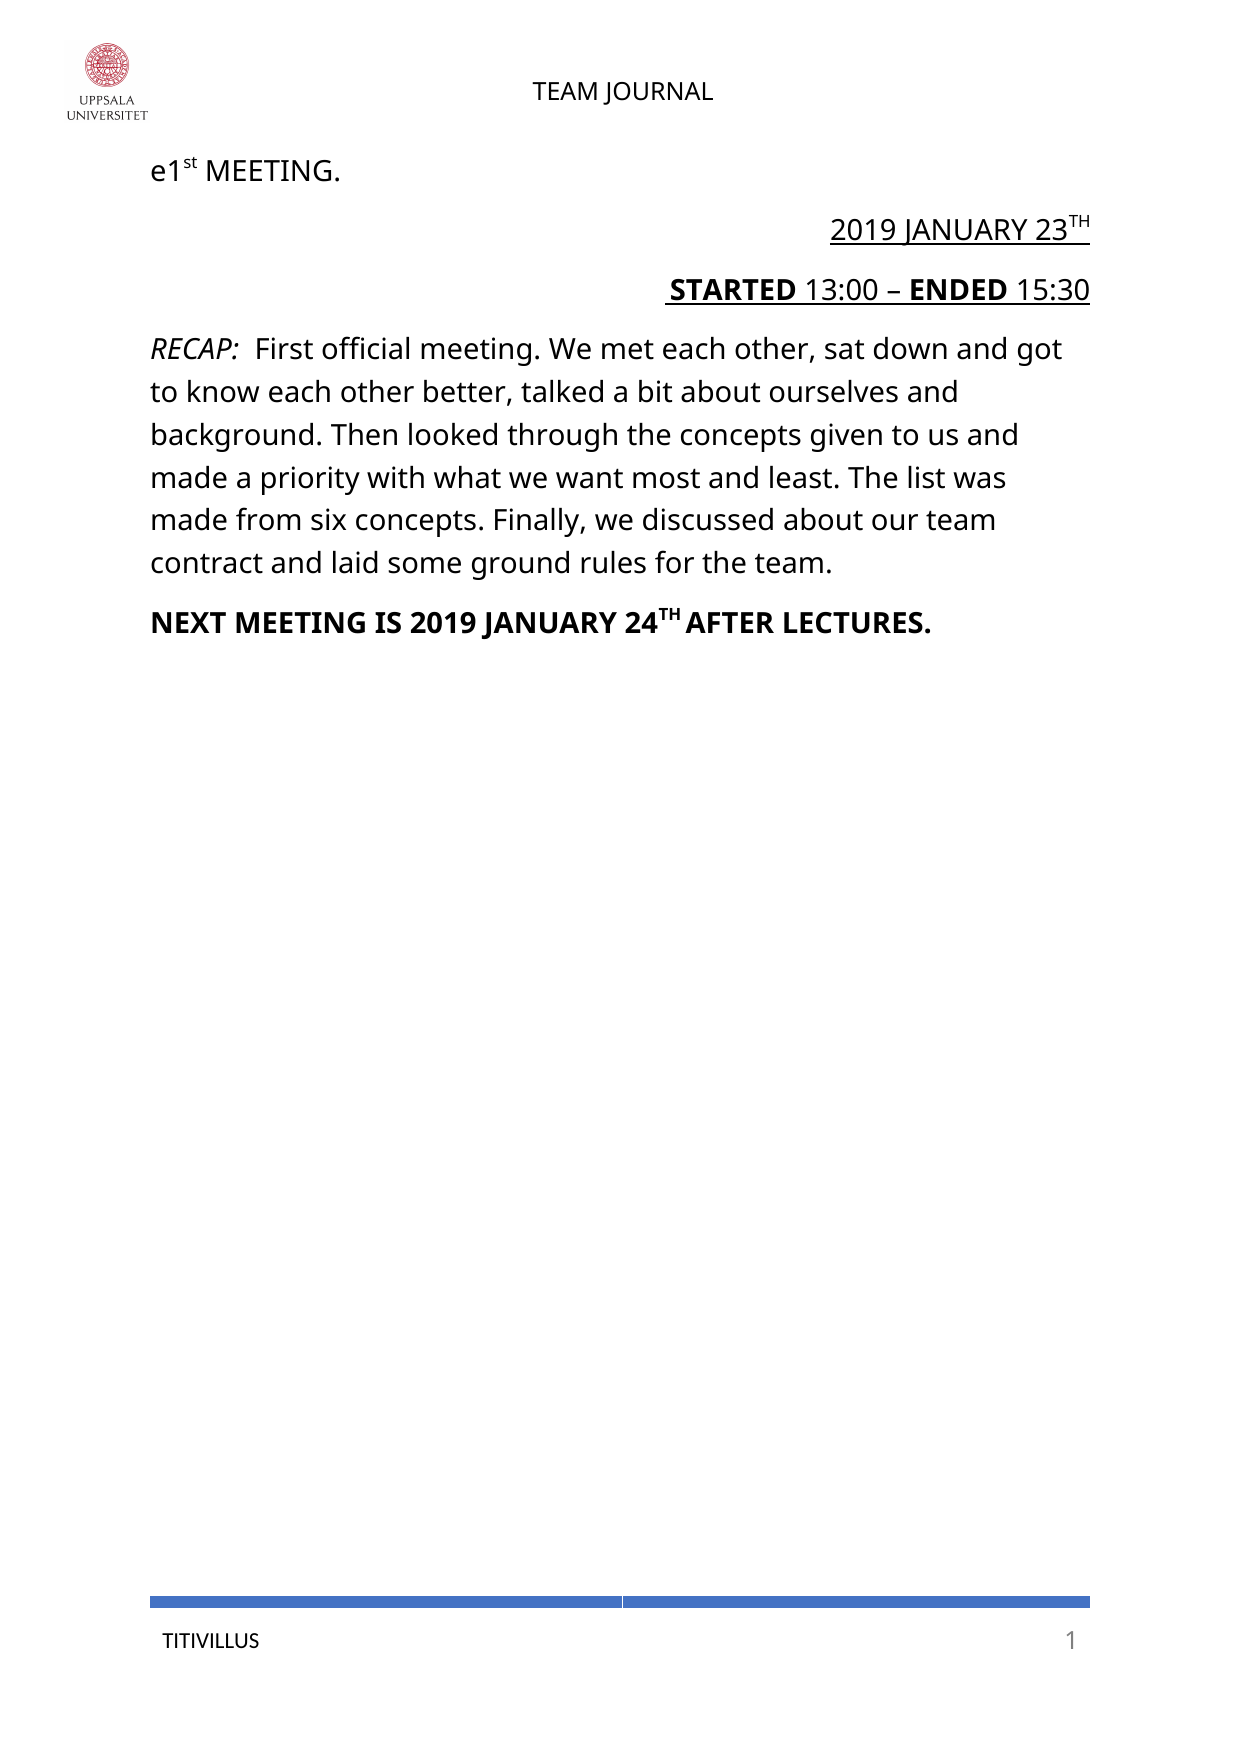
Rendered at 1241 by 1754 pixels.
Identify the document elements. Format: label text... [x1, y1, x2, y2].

text RECAP: First official meeting. We met each other, sat down and got to know each other better, talked a bit about ourselves and background. Then looked through the concepts given to us and made a priority with what we want most and least. The list was made from six concepts. Finally, we discussed about our team contract and laid some ground rules for the team. [150, 328, 1090, 582]
picture [64, 40, 150, 123]
text 2019 JANUARY 23TH [150, 209, 1090, 249]
text STARTED 13:00 – ENDED 15:30 [150, 269, 1090, 309]
text NEXT MEETING IS 2019 JANUARY 24TH AFTER LECTURES. [150, 602, 1090, 642]
text e1st MEETING. [150, 150, 1090, 190]
